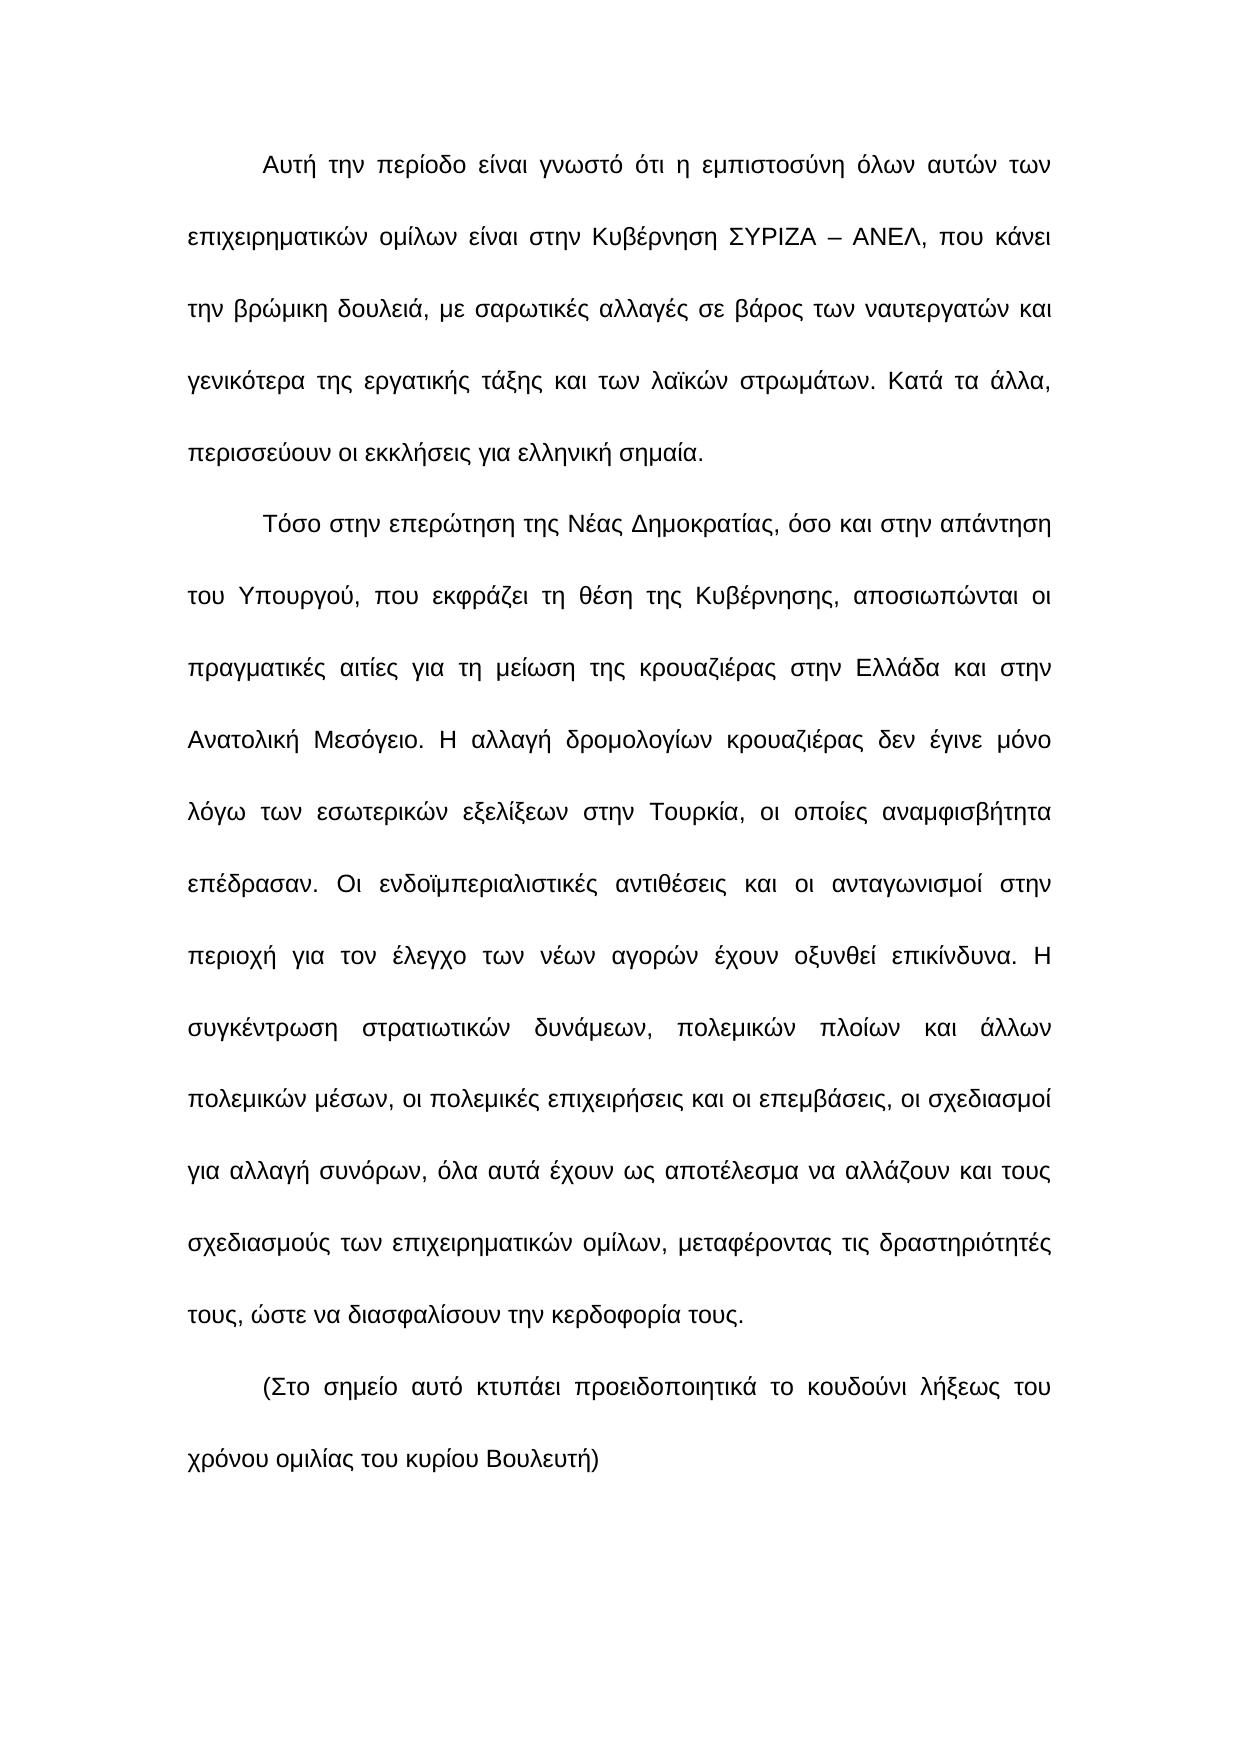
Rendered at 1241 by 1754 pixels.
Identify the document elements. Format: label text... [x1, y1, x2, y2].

text (Στο σημείο αυτό κτυπάει προειδοποιητικά το κουδούνι λήξεως του χρόνου ομιλίας του κυρίου Βουλευτή) [187, 1372, 1053, 1472]
text Αυτή την περίοδο είναι γνωστό ότι η εμπιστοσύνη όλων αυτών των επιχειρηματικών ομίλων είναι στην Κυβέρνηση ΣΥΡΙΖΑ – ΑΝΕΛ, που κάνει την βρώμικη δουλειά, με σαρωτικές αλλαγές σε βάρος των ναυτεργατών και γενικότερα της εργατικής τάξης και των λαϊκών στρωμάτων. Κατά τα άλλα, περισσεύουν οι εκκλήσεις για ελληνική σημαία. [187, 150, 1053, 466]
text Τόσο στην επερώτηση της Νέας Δημοκρατίας, όσο και στην απάντηση του Υπουργού, που εκφράζει τη θέση της Κυβέρνησης, αποσιωπώνται οι πραγματικές αιτίες για τη μείωση της κρουαζιέρας στην Ελλάδα και στην Ανατολική Μεσόγειο. Η αλλαγή δρομολογίων κρουαζιέρας δεν έγινε μόνο λόγω των εσωτερικών εξελίξεων στην Τουρκία, οι οποίες αναμφισβήτητα επέδρασαν. Οι ενδοϊμπεριαλιστικές αντιθέσεις και οι ανταγωνισμοί στην περιοχή για τον έλεγχο των νέων αγορών έχουν οξυνθεί επικίνδυνα. Η συγκέντρωση στρατιωτικών δυνάμεων, πολεμικών πλοίων και άλλων πολεμικών μέσων, οι πολεμικές επιχειρήσεις και οι επεμβάσεις, οι σχεδιασμοί για αλλαγή συνόρων, όλα αυτά έχουν ως αποτέλεσμα να αλλάζουν και τους σχεδιασμούς των επιχειρηματικών ομίλων, μεταφέροντας τις δραστηριότητές τους, ώστε να διασφαλίσουν την κερδοφορία τους. [187, 509, 1053, 1329]
